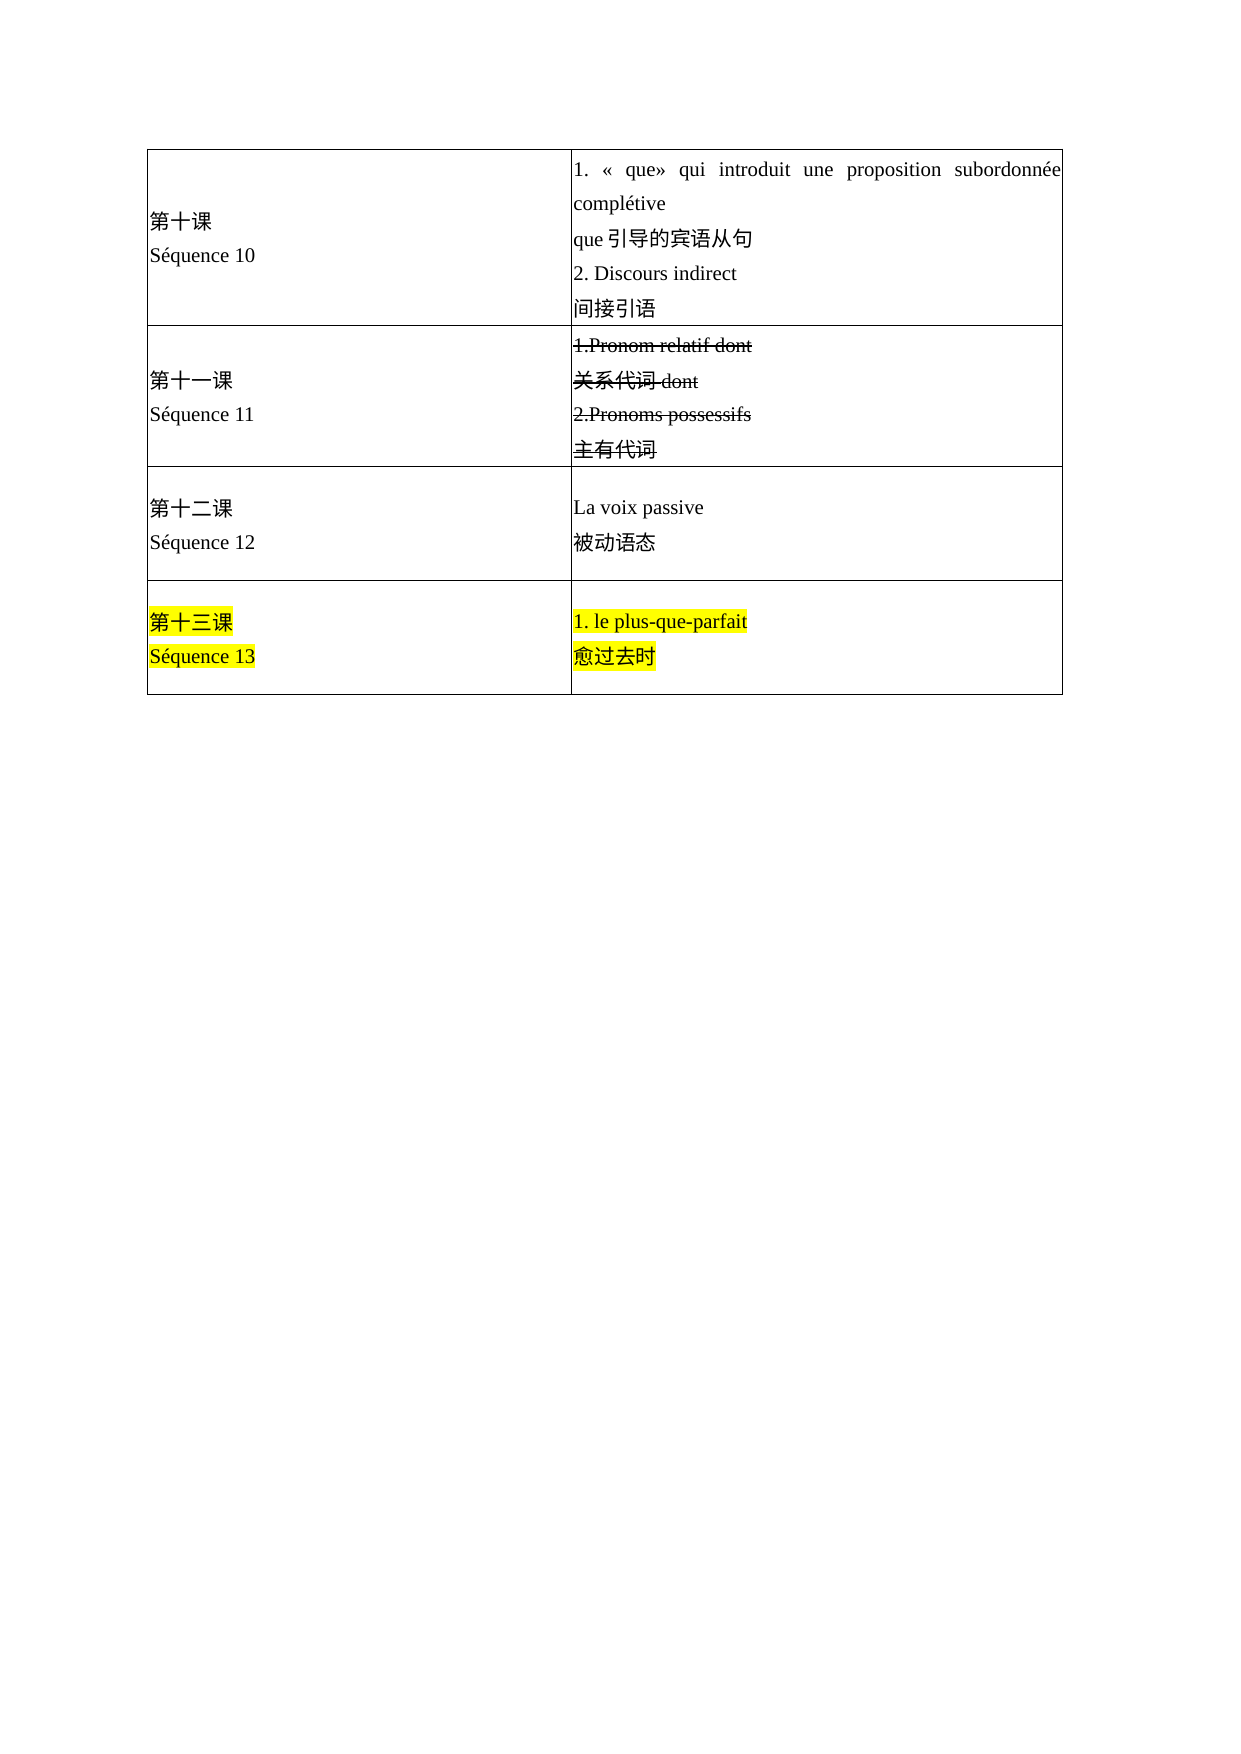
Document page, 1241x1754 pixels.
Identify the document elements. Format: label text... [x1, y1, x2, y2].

table_cell 1.Pronom relatif dont 关系代词 dont 2.Pronoms possessifs 主有代词 [572, 326, 1062, 466]
table_cell La voix passive 被动语态 [572, 467, 1062, 580]
table_cell 第十二课 Séquence 12 [148, 467, 571, 580]
table_cell 第十一课 Séquence 11 [148, 326, 571, 466]
table_cell 第十三课 Séquence 13 [148, 581, 571, 694]
table_cell 第十课 Séquence 10 [148, 150, 571, 324]
table_cell 1. le plus-que-parfait 愈过去时 [572, 581, 1062, 694]
table_cell 1. « que» qui introduit une proposition subordonnée complétive que引导的宾语从句 2. Discours indirect 间接引语 [572, 150, 1062, 324]
